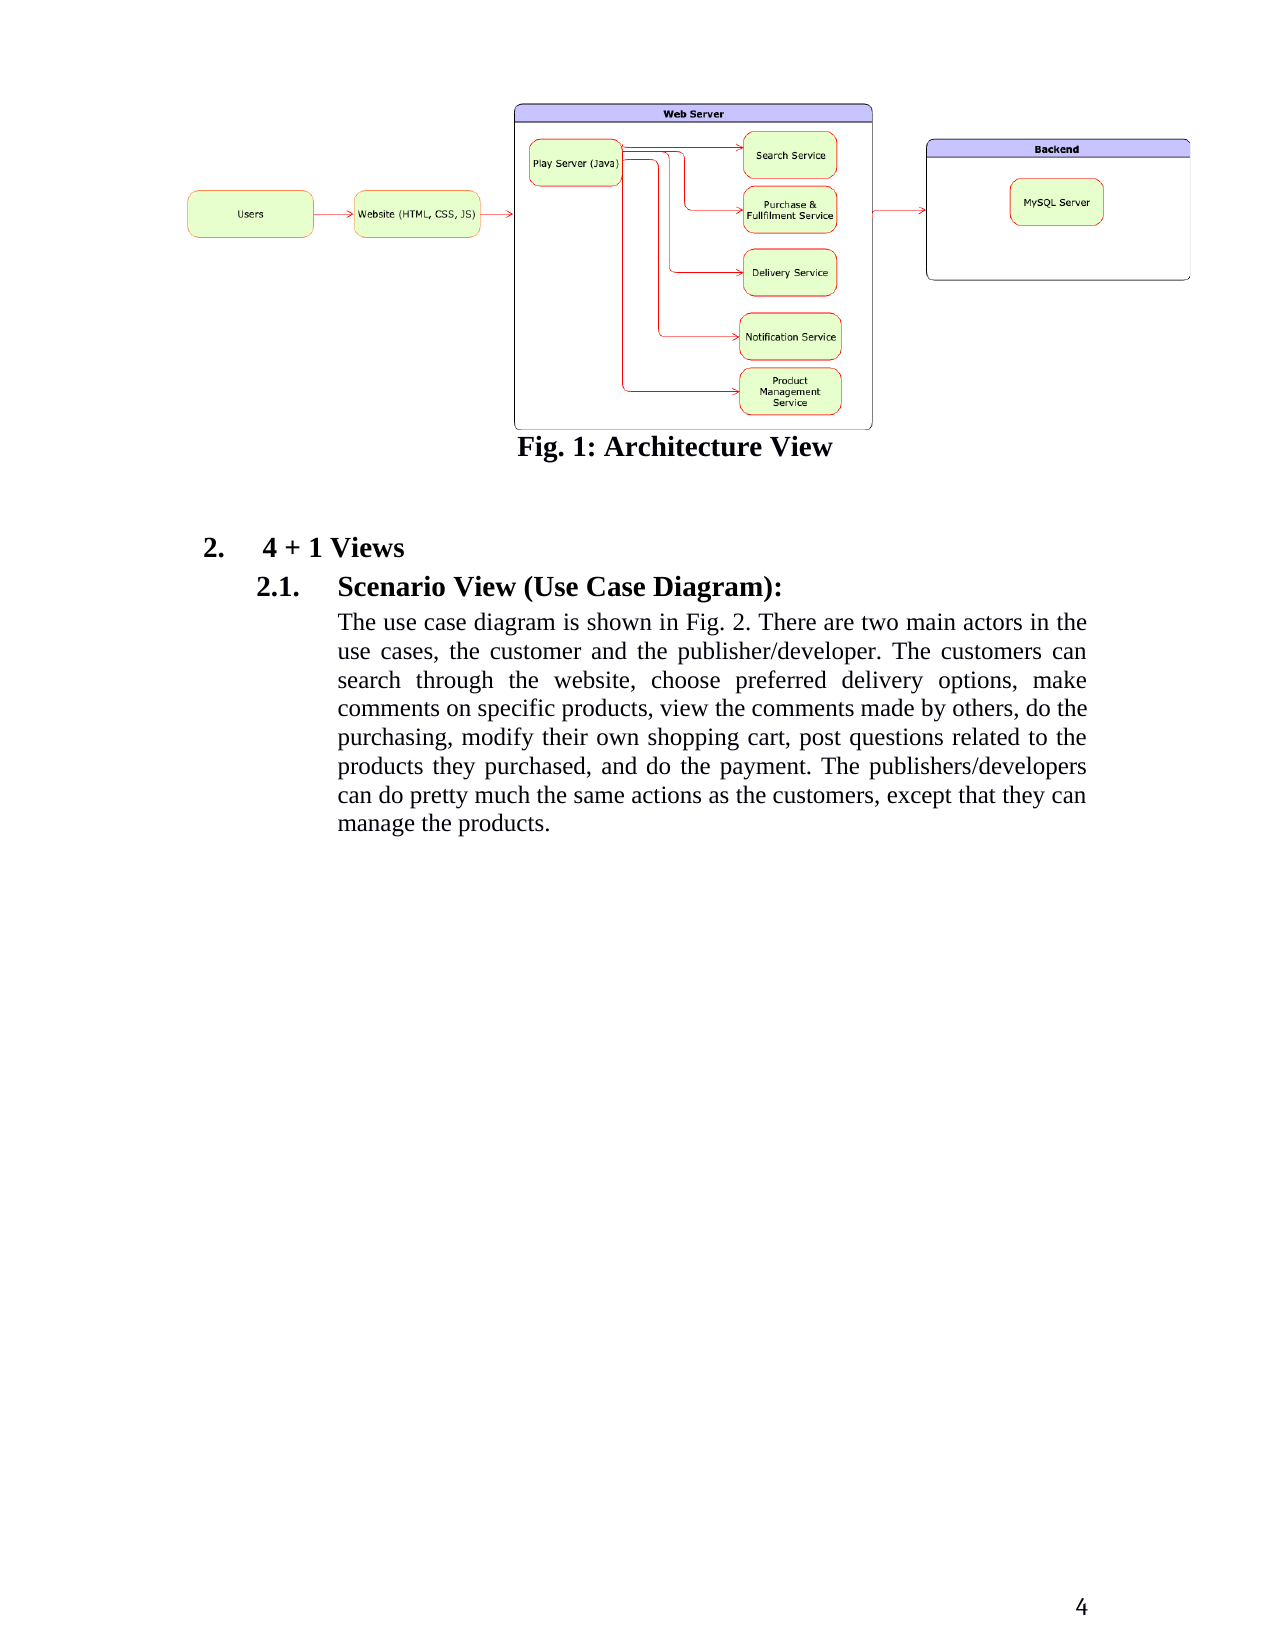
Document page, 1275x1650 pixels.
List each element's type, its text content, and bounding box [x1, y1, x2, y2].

list Scenario View (Use Case Diagram): [300, 569, 1144, 602]
list 4 + 1 Views [225, 530, 1088, 564]
picture [187, 103, 1191, 430]
text Fig. 1: Architecture View [262, 430, 1088, 463]
text The use case diagram is shown in Fig. 2. There are two main actors in the use cases, the customer and the publisher/developer. The customers can search through the website, choose preferred delivery options, make comments on specific products, view the comments made by others, do the purchasing, modify their own shopping cart, post questions related to the products they purchased, and do the payment. The publishers/developers can do pretty much the same actions as the customers, except that they can manage the products. [337, 607, 1088, 837]
